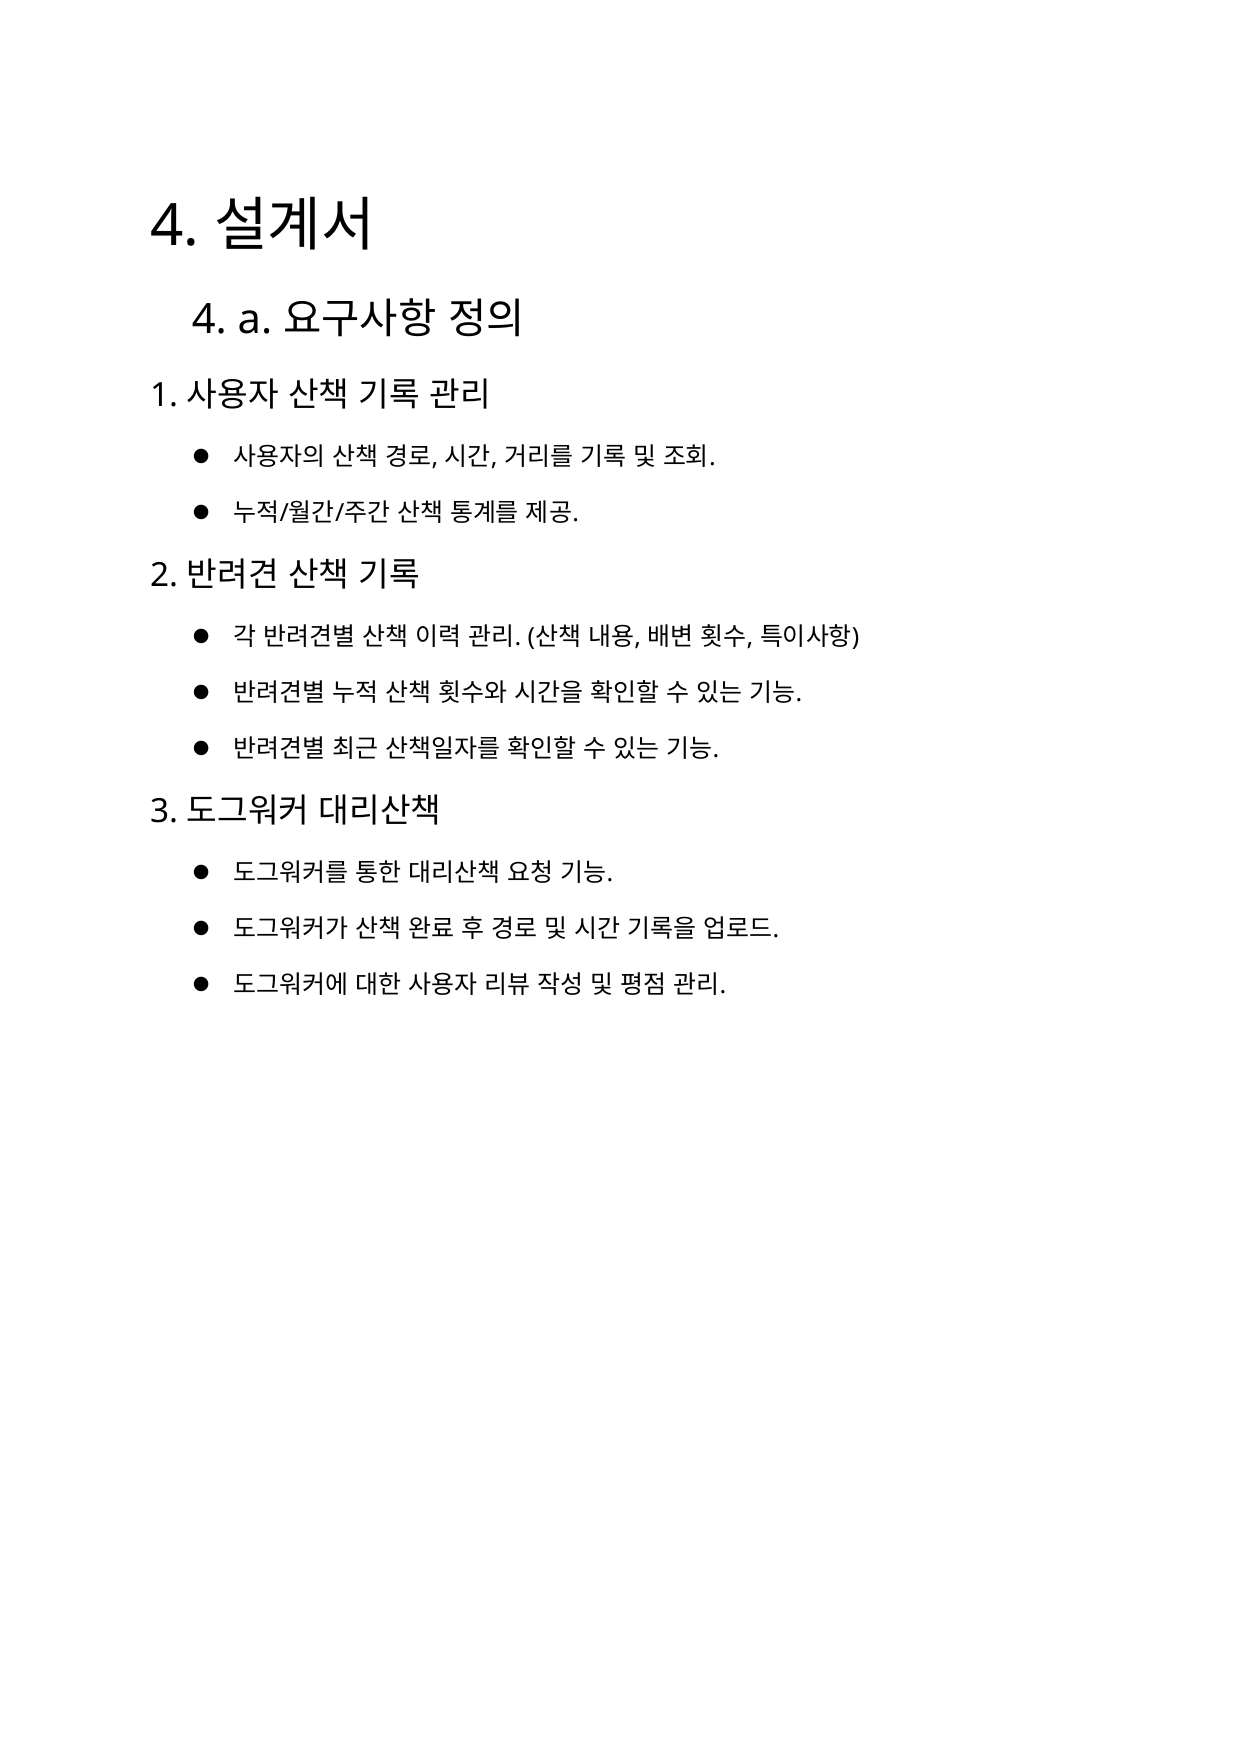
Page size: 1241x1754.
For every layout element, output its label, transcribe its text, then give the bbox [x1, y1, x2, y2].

list 도그워커에 대한 사용자 리뷰 작성 및 평점 관리. [192, 964, 1090, 1001]
list 반려견별 누적 산책 횟수와 시간을 확인할 수 있는 기능. [192, 672, 1090, 709]
text 2. 반려견 산책 기록 [150, 548, 1090, 596]
list 반려견별 최근 산책일자를 확인할 수 있는 기능. [192, 728, 1090, 764]
list 누적/월간/주간 산책 통계를 제공. [192, 492, 1090, 528]
text 3. 도그워커 대리산책 [150, 784, 1090, 832]
list 도그워커가 산책 완료 후 경로 및 시간 기록을 업로드. [192, 909, 1090, 945]
list 각 반려견별 산책 이력 관리. (산책 내용, 배변 횟수, 특이사항) [192, 617, 1090, 653]
text 4. a. 요구사항 정의 [150, 285, 1090, 346]
text 1. 사용자 산책 기록 관리 [150, 367, 1090, 416]
list 사용자의 산책 경로, 시간, 거리를 기록 및 조회. [192, 436, 1090, 473]
list 도그워커를 통한 대리산책 요청 기능. [192, 853, 1090, 889]
